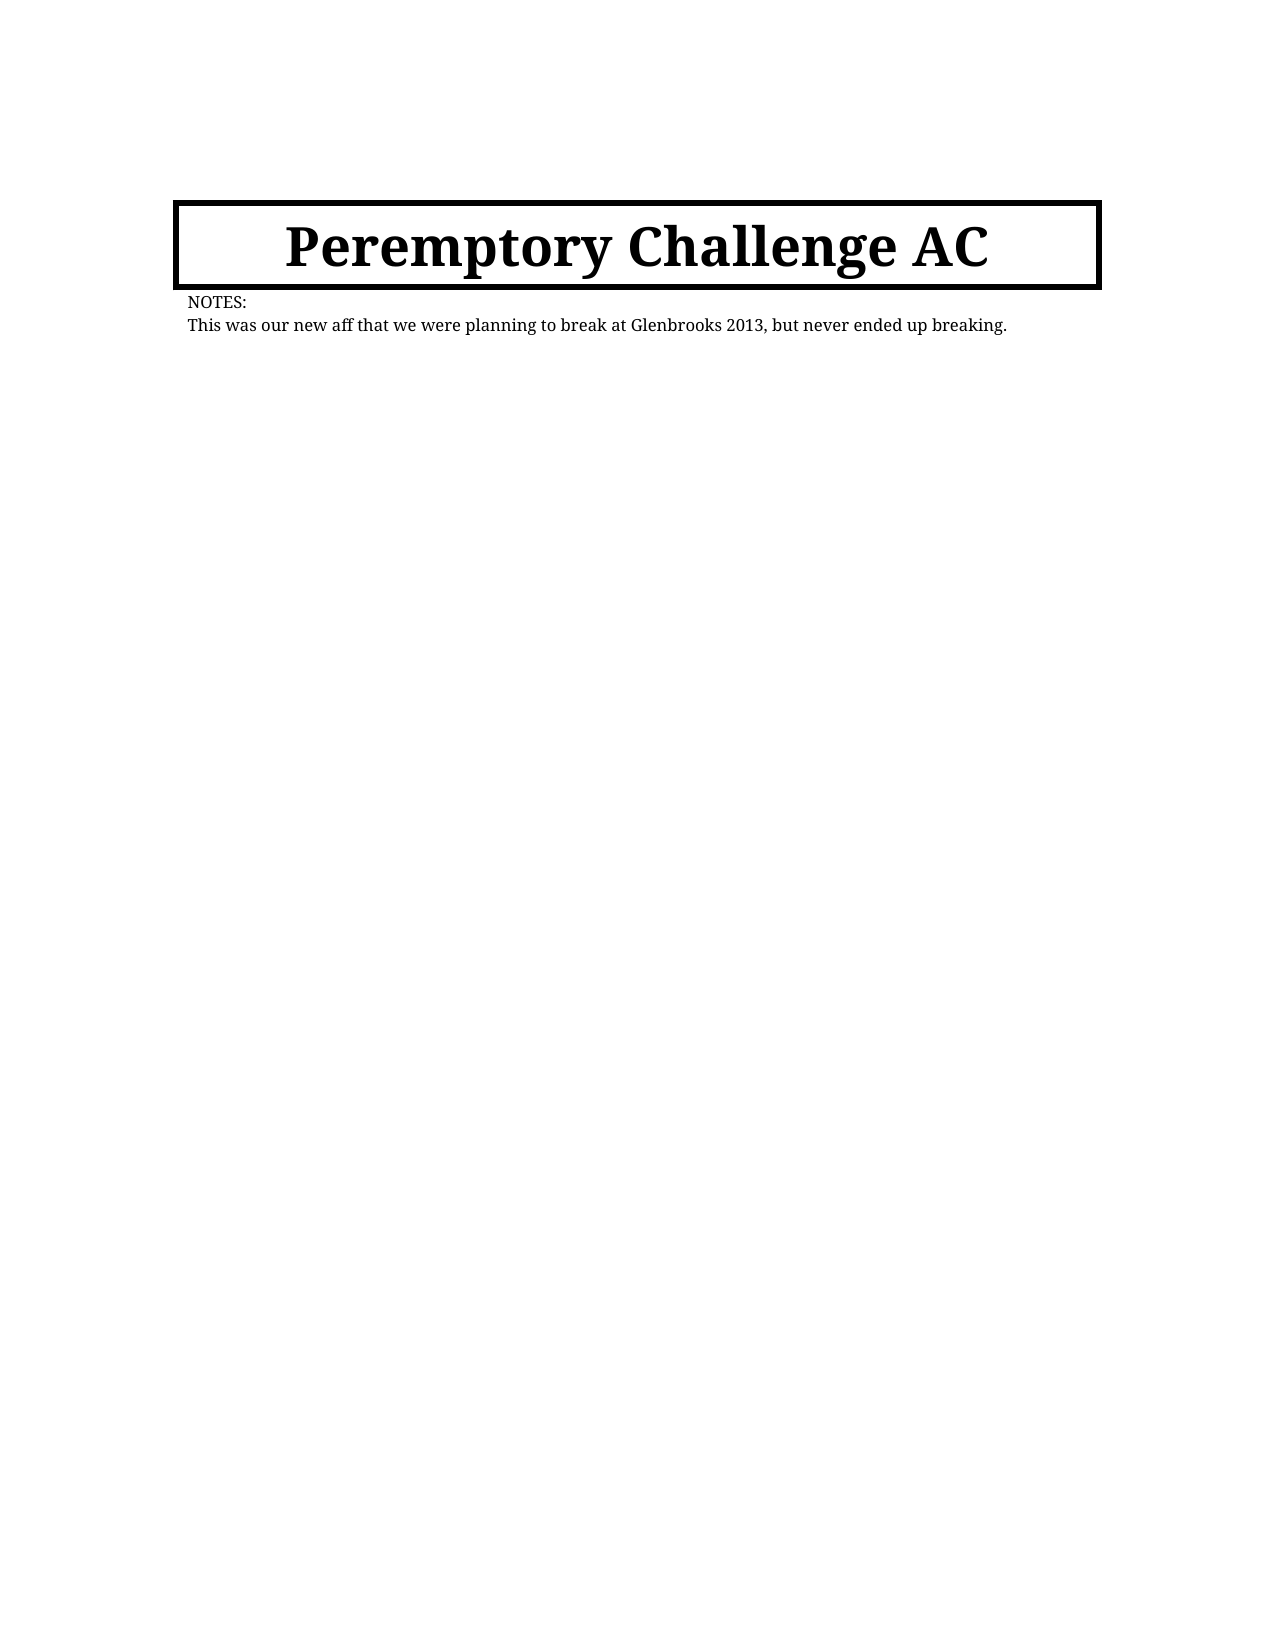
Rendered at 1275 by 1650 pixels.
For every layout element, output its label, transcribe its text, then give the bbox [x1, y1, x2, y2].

text NOTES: [187, 290, 1087, 313]
subtitle Peremptory Challenge AC [179, 206, 1096, 284]
text This was our new aff that we were planning to break at Glenbrooks 2013, but never ended up breaking. [187, 313, 1087, 336]
